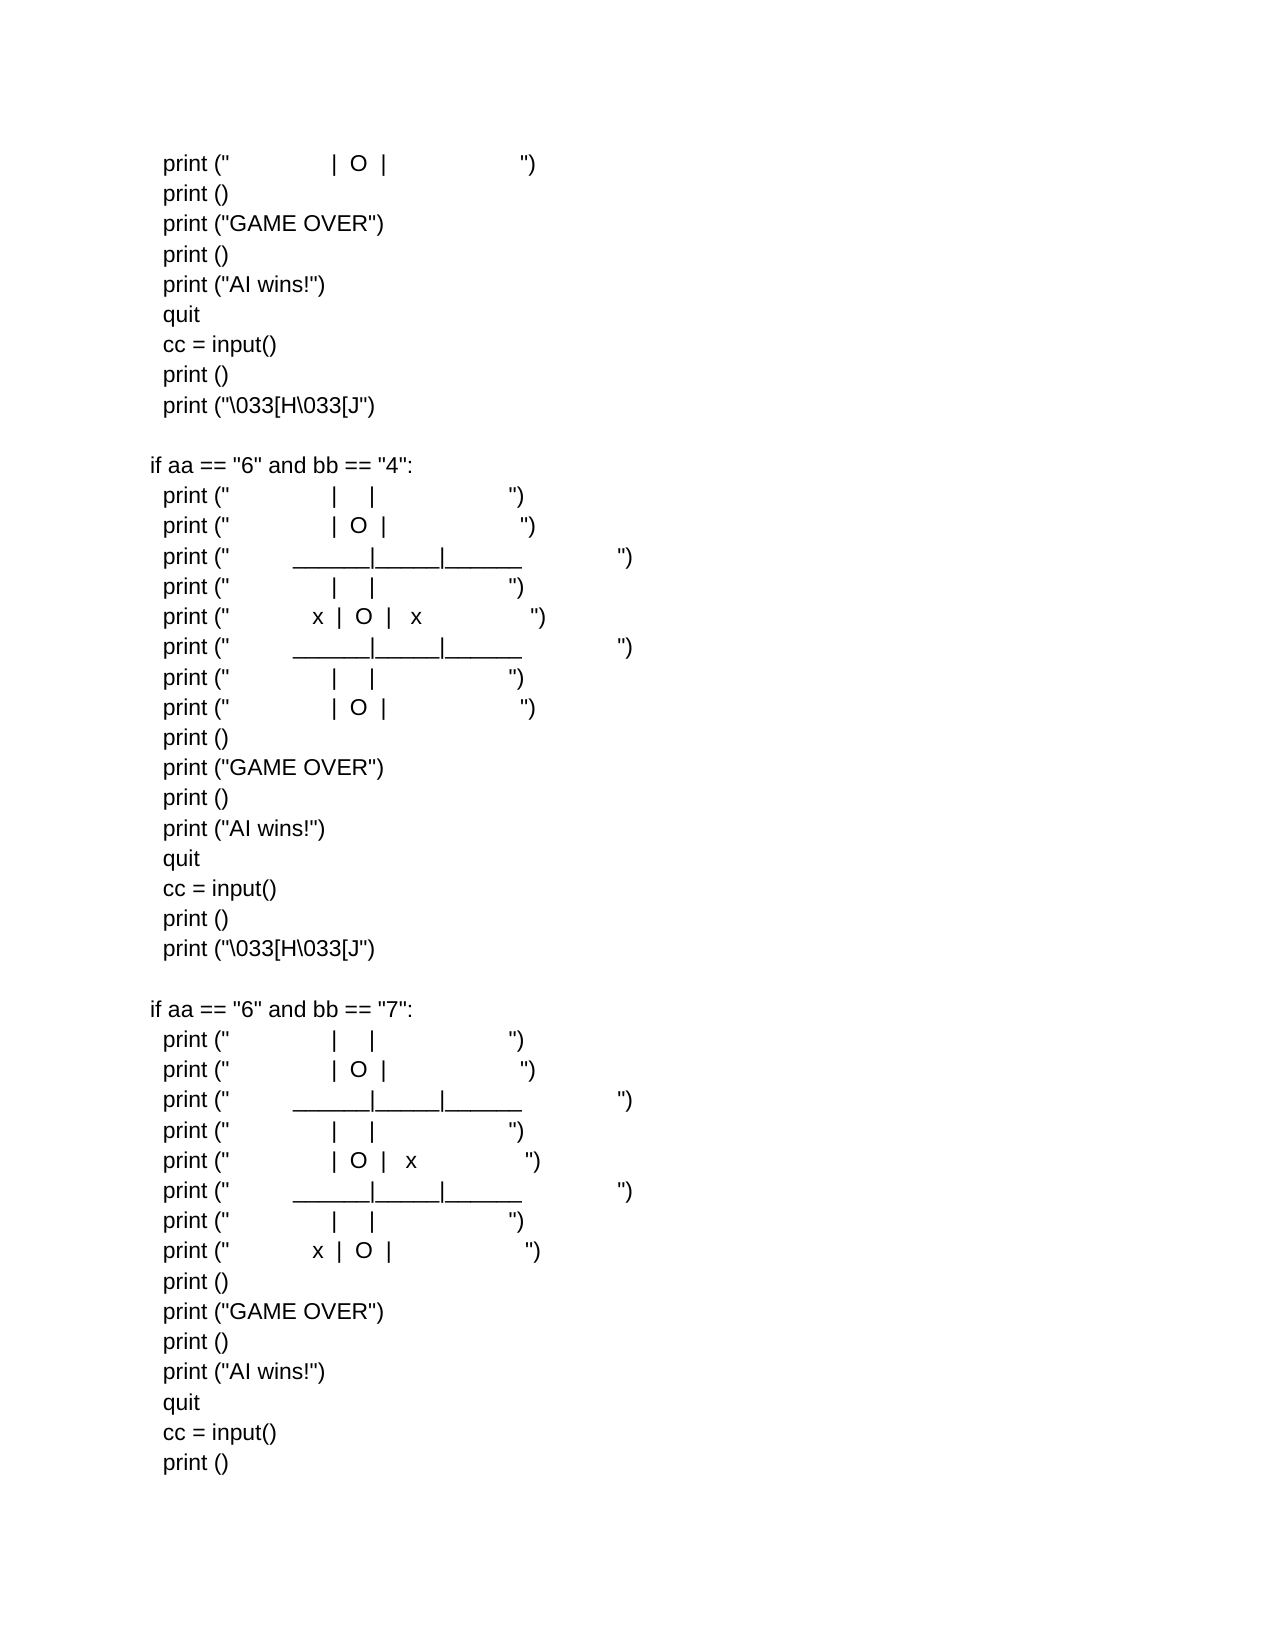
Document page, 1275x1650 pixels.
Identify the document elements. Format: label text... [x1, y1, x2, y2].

text print () [150, 784, 1125, 811]
text print ("\033[H\033[J") [150, 935, 1125, 962]
text quit [150, 301, 1125, 327]
text print ("GAME OVER") [150, 1298, 1125, 1324]
text cc = input() [150, 875, 1125, 901]
text print ("\033[H\033[J") [150, 392, 1125, 418]
text print () [150, 1449, 1125, 1475]
text print () [150, 241, 1125, 267]
text print ("GAME OVER") [150, 754, 1125, 781]
text print (" | O | ") [150, 150, 1125, 176]
text print () [150, 1268, 1125, 1294]
text if aa == "6" and bb == "7": [150, 996, 1125, 1022]
text quit [150, 1388, 1125, 1415]
text print (" x | O | x ") [150, 603, 1125, 629]
text print (" | O | ") [150, 694, 1125, 720]
text cc = input() [150, 331, 1125, 358]
text print (" | | ") [150, 1207, 1125, 1234]
text print (" | O | ") [150, 512, 1125, 539]
text print () [150, 361, 1125, 388]
text print ("AI wins!") [150, 1358, 1125, 1385]
text print (" ______|_____|______ ") [150, 1177, 1125, 1203]
text print ("AI wins!") [150, 271, 1125, 297]
text print () [150, 180, 1125, 207]
text print (" ______|_____|______ ") [150, 1086, 1125, 1113]
text print (" ______|_____|______ ") [150, 543, 1125, 569]
text print (" | | ") [150, 1117, 1125, 1143]
text quit [150, 845, 1125, 871]
text cc = input() [150, 1419, 1125, 1445]
text print (" x | O | ") [150, 1237, 1125, 1264]
text print (" | | ") [150, 1026, 1125, 1052]
text print (" | O | ") [150, 1056, 1125, 1083]
text print (" ______|_____|______ ") [150, 633, 1125, 660]
text print ("GAME OVER") [150, 210, 1125, 237]
text print () [150, 724, 1125, 750]
text print (" | | ") [150, 573, 1125, 599]
text print ("AI wins!") [150, 814, 1125, 841]
text print (" | | ") [150, 663, 1125, 690]
text print (" | O | x ") [150, 1147, 1125, 1173]
text print (" | | ") [150, 482, 1125, 509]
text if aa == "6" and bb == "4": [150, 452, 1125, 478]
text print () [150, 905, 1125, 932]
text print () [150, 1328, 1125, 1354]
